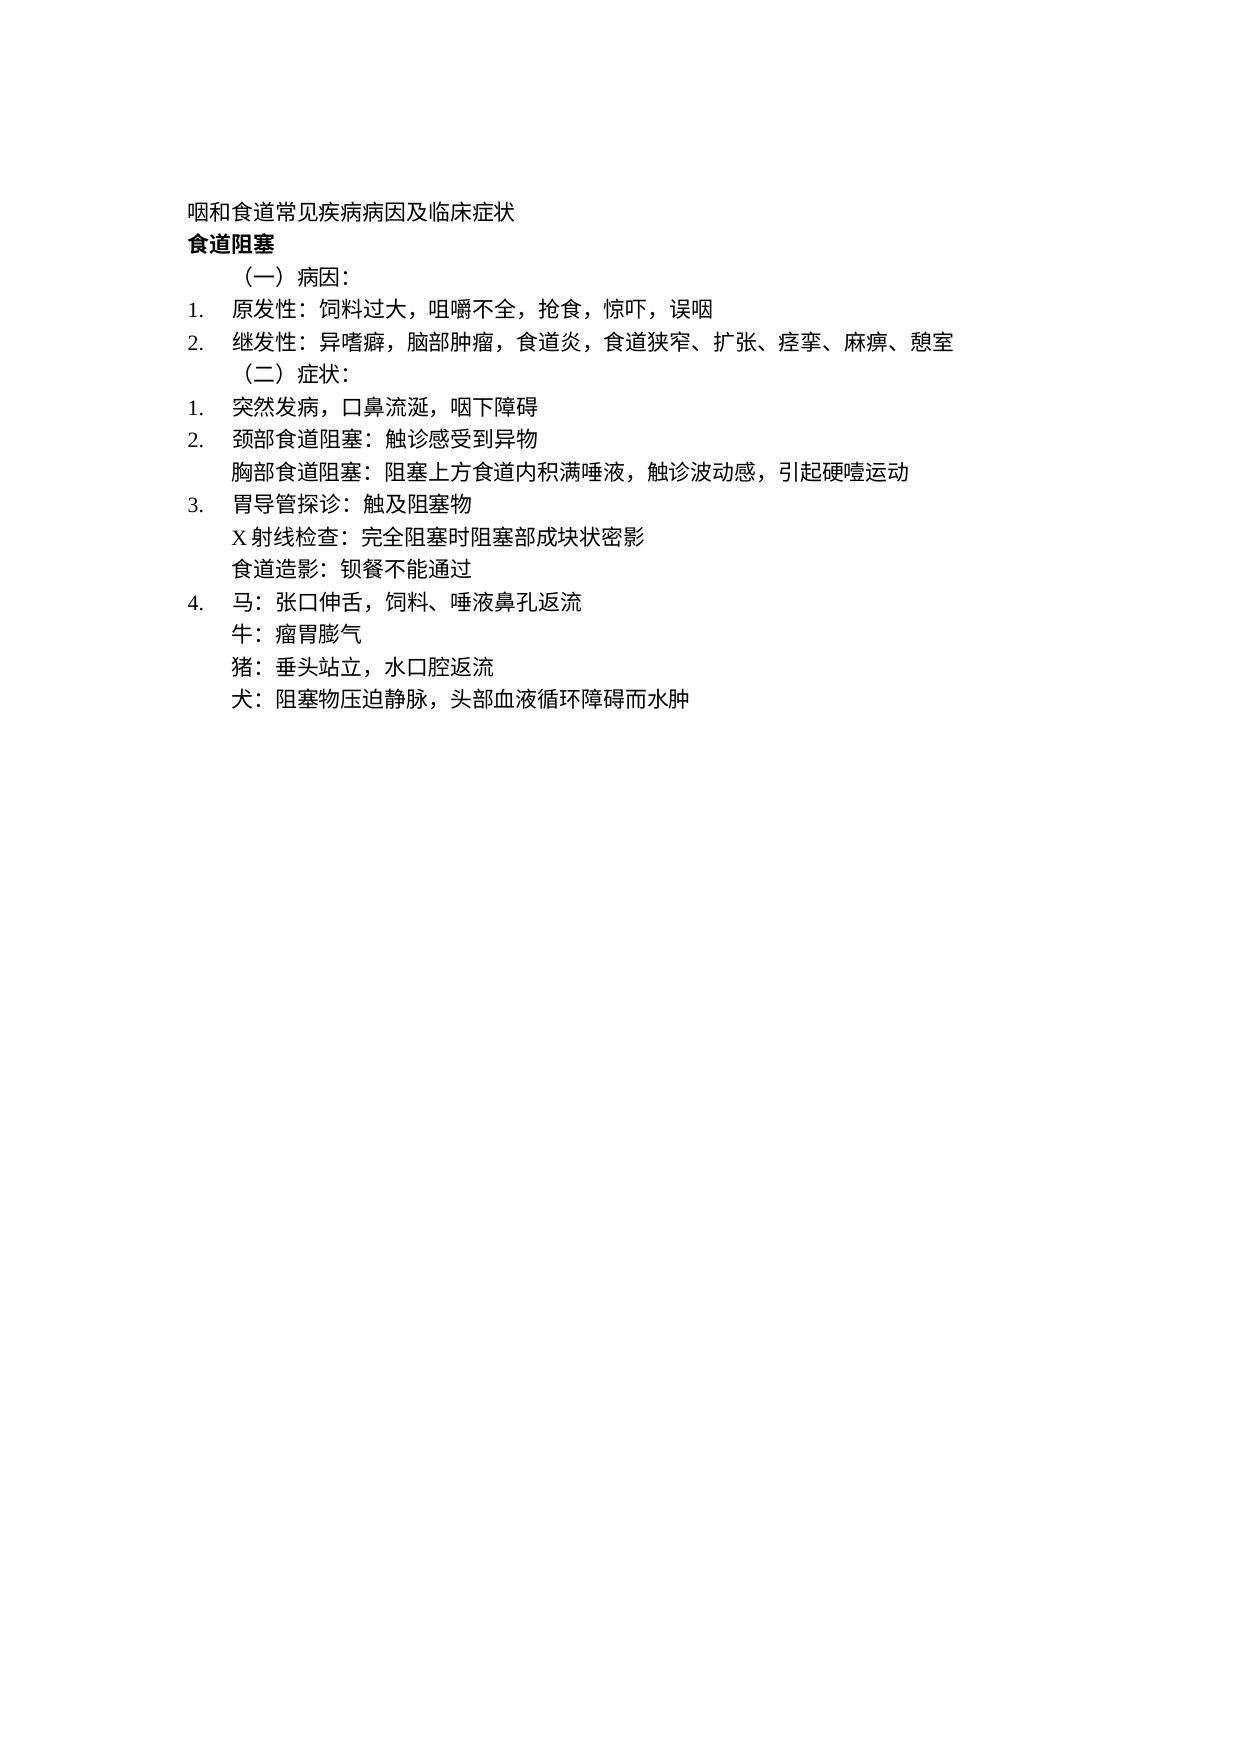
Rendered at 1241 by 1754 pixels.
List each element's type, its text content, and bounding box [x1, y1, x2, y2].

text 牛：瘤胃膨气 [187, 617, 1053, 649]
list 继发性：异嗜癖，脑部肿瘤，食道炎，食道狭窄、扩张、痉挛、麻痹、憩室 [187, 324, 1053, 357]
text 咽和食道常见疾病病因及临床症状 [187, 194, 1053, 227]
text X射线检查：完全阻塞时阻塞部成块状密影 [187, 519, 1053, 552]
list 原发性：饲料过大，咀嚼不全，抢食，惊吓，误咽 [187, 292, 1053, 324]
text 猪：垂头站立，水口腔返流 [187, 649, 1053, 682]
text 食道造影：钡餐不能通过 [187, 552, 1053, 584]
list 病因： [187, 259, 1053, 292]
list 颈部食道阻塞：触诊感受到异物 [187, 422, 1053, 454]
list 马：张口伸舌，饲料、唾液鼻孔返流 [187, 584, 1053, 617]
text 犬：阻塞物压迫静脉，头部血液循环障碍而水肿 [187, 682, 1053, 714]
list 胃导管探诊：触及阻塞物 [187, 487, 1053, 519]
list 症状： [187, 357, 1053, 389]
text 食道阻塞 [187, 227, 1053, 259]
text 胸部食道阻塞：阻塞上方食道内积满唾液，触诊波动感，引起硬噎运动 [187, 454, 1053, 487]
list 突然发病，口鼻流涎，咽下障碍 [187, 389, 1053, 422]
